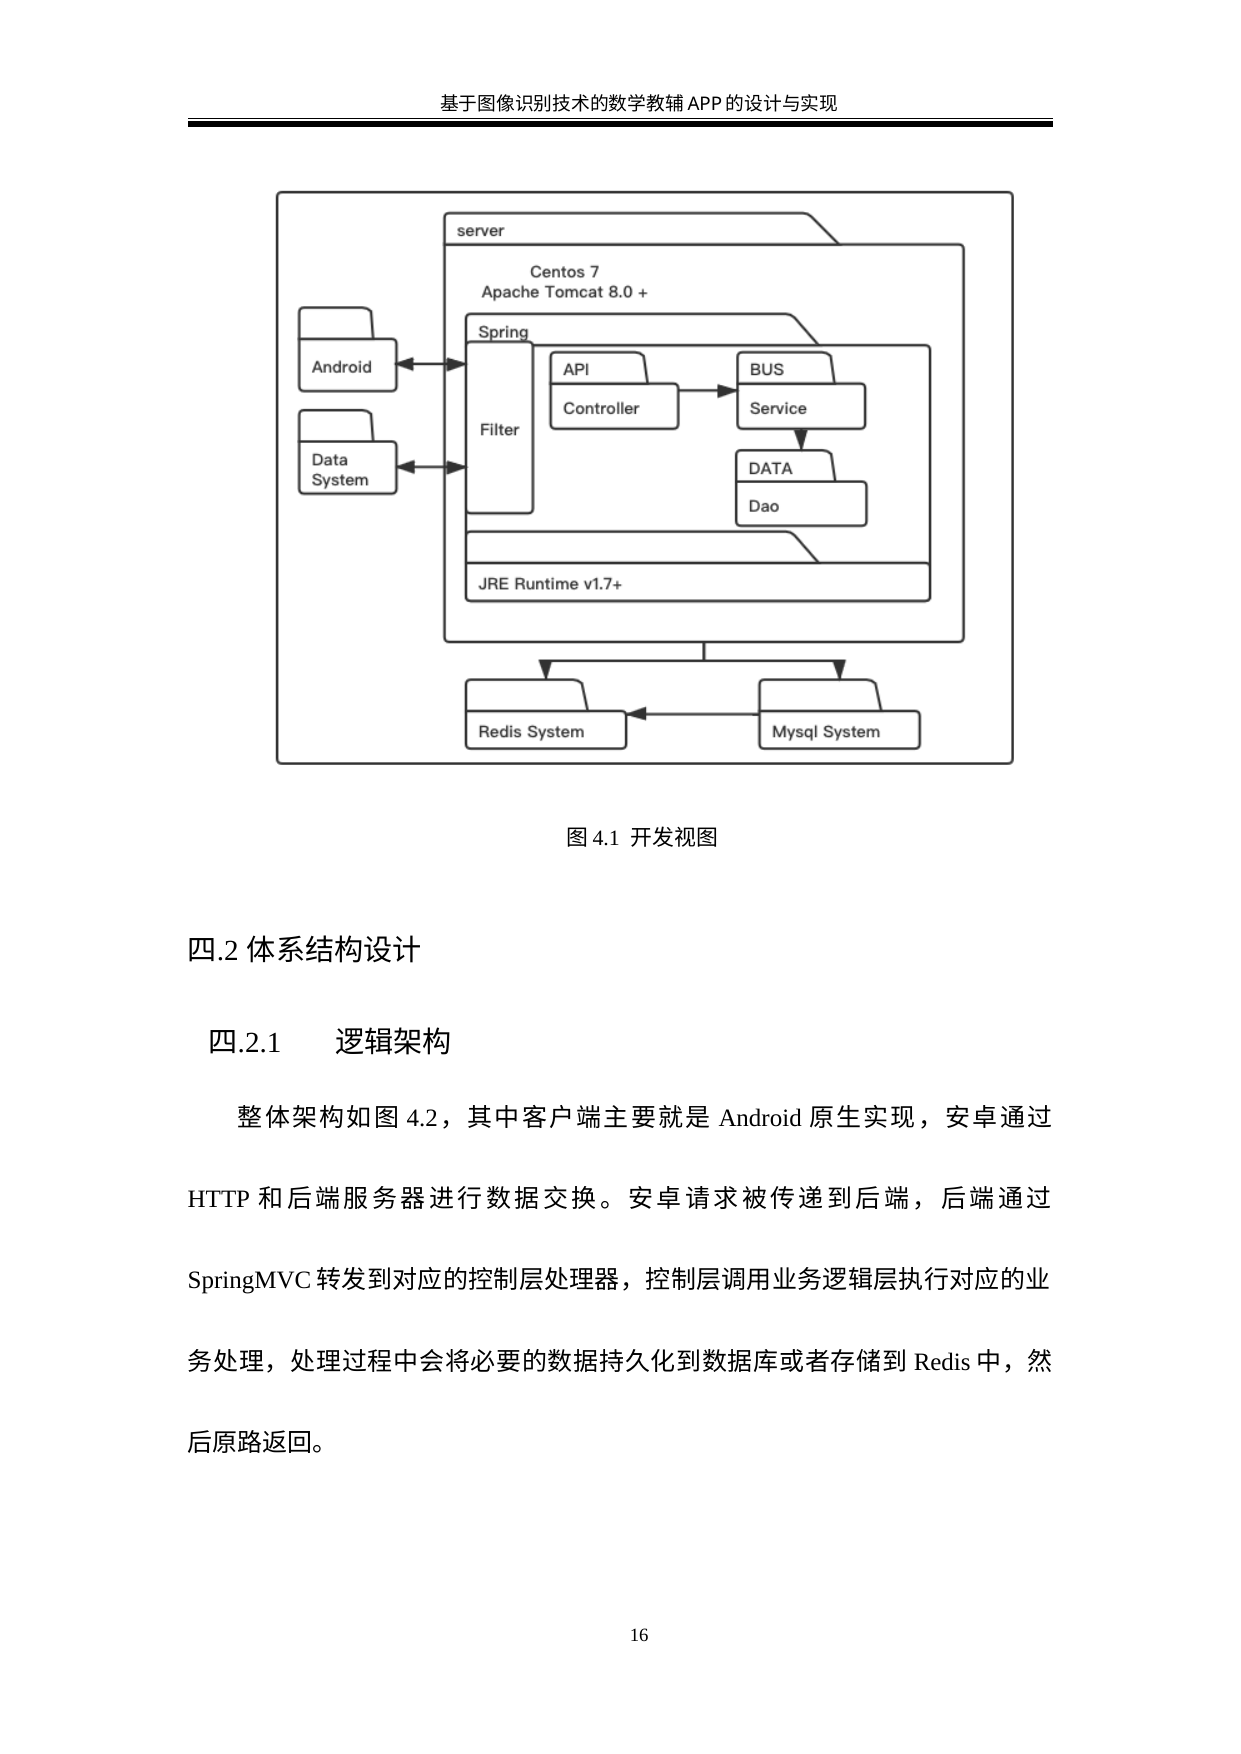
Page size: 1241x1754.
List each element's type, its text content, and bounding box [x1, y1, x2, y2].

subtitle 逻辑架构 [187, 1007, 1053, 1072]
picture [246, 162, 1044, 795]
subtitle 体系结构设计 [187, 916, 1053, 981]
text 图4.1 开发视图 [187, 819, 1053, 852]
text 整体架构如图4.2，其中客户端主要就是Android原生实现，安卓通过HTTP和后端服务器进行数据交换。安卓请求被传递到后端，后端通过SpringMVC转发到对应的控制层处理器，控制层调用业务逻辑层执行对应的业务处理，处理过程中会将必要的数据持久化到数据库或者存储到Redis中，然后原路返回。 [187, 1083, 1053, 1473]
